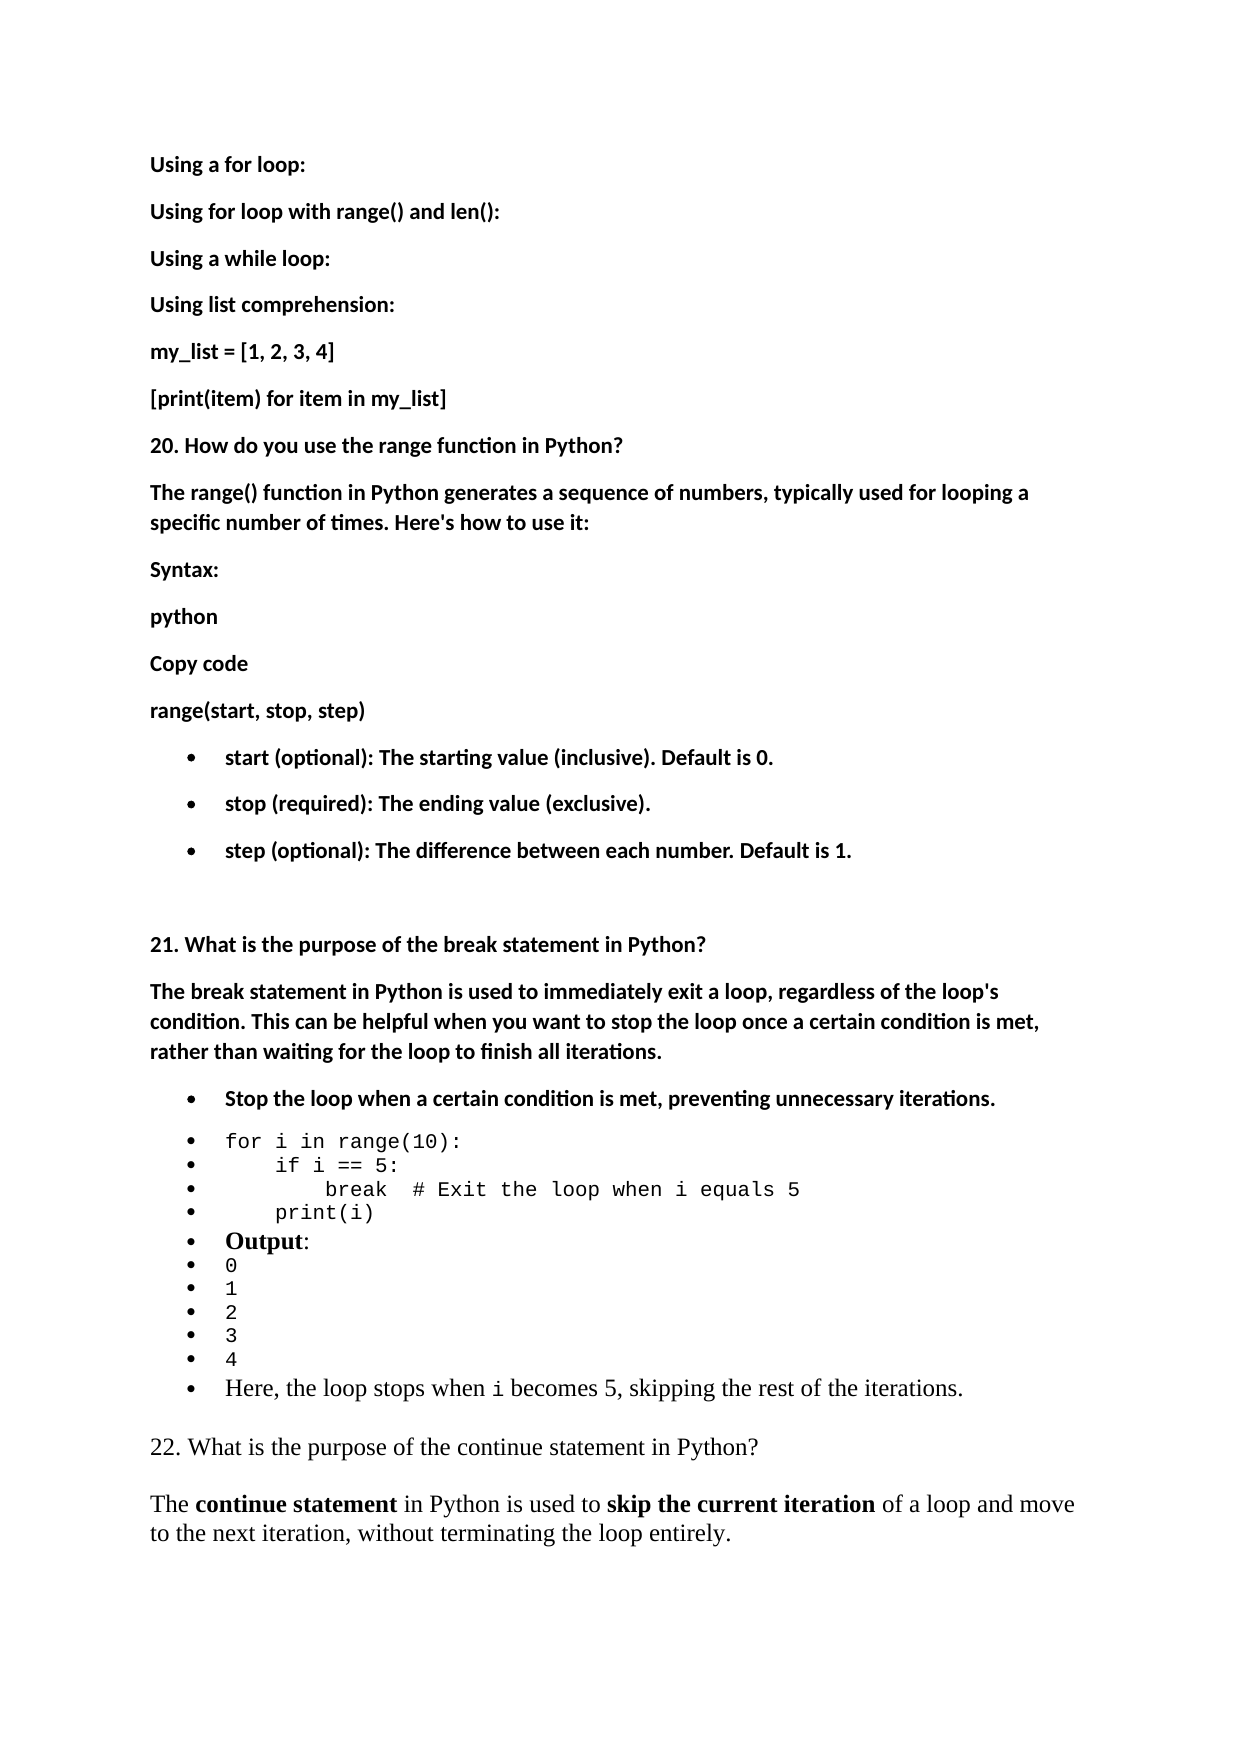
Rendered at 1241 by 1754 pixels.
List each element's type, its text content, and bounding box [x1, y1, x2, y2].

text Using list comprehension: [150, 291, 1090, 319]
list 0 [187, 1254, 1090, 1278]
text Using a for loop: [150, 150, 1090, 178]
text range(start, stop, step) [150, 696, 1090, 724]
text 20. How do you use the range function in Python? [150, 431, 1090, 459]
list break # Exit the loop when i equals 5 [187, 1178, 1090, 1202]
list for i in range(10): [187, 1131, 1090, 1155]
text python [150, 602, 1090, 630]
text The continue statement in Python is used to skip the current iteration of a loop and move to the next iteration, without terminating the loop entirely. [150, 1489, 1090, 1547]
text The range() function in Python generates a sequence of numbers, typically used for looping a specific number of times. Here's how to use it: [150, 478, 1090, 536]
text The break statement in Python is used to immediately exit a loop, regardless of the loop's condition. This can be helpful when you want to stop the loop once a certain condition is met, rather than waiting for the loop to finish all iterations. [150, 977, 1090, 1066]
list Output: [187, 1226, 1090, 1254]
list step (optional): The difference between each number. Default is 1. [187, 836, 1090, 864]
text 22. What is the purpose of the continue statement in Python? [150, 1432, 1090, 1460]
list print(i) [187, 1202, 1090, 1226]
list Stop the loop when a certain condition is met, preventing unnecessary iterations. [187, 1084, 1090, 1112]
list 2 [187, 1302, 1090, 1326]
text Syntax: [150, 555, 1090, 583]
list if i == 5: [187, 1155, 1090, 1178]
text my_list = [1, 2, 3, 4] [150, 337, 1090, 366]
text Using for loop with range() and len(): [150, 197, 1090, 225]
list stop (required): The ending value (exclusive). [187, 789, 1090, 818]
list 3 [187, 1326, 1090, 1349]
list 4 [187, 1349, 1090, 1373]
text Copy code [150, 649, 1090, 677]
list 1 [187, 1278, 1090, 1302]
text Using a while loop: [150, 244, 1090, 272]
text [print(item) for item in my_list] [150, 384, 1090, 412]
text 21. What is the purpose of the break statement in Python? [150, 930, 1090, 958]
list start (optional): The starting value (inclusive). Default is 0. [187, 743, 1090, 771]
list Here, the loop stops when i becomes 5, skipping the rest of the iterations. [187, 1373, 1090, 1402]
